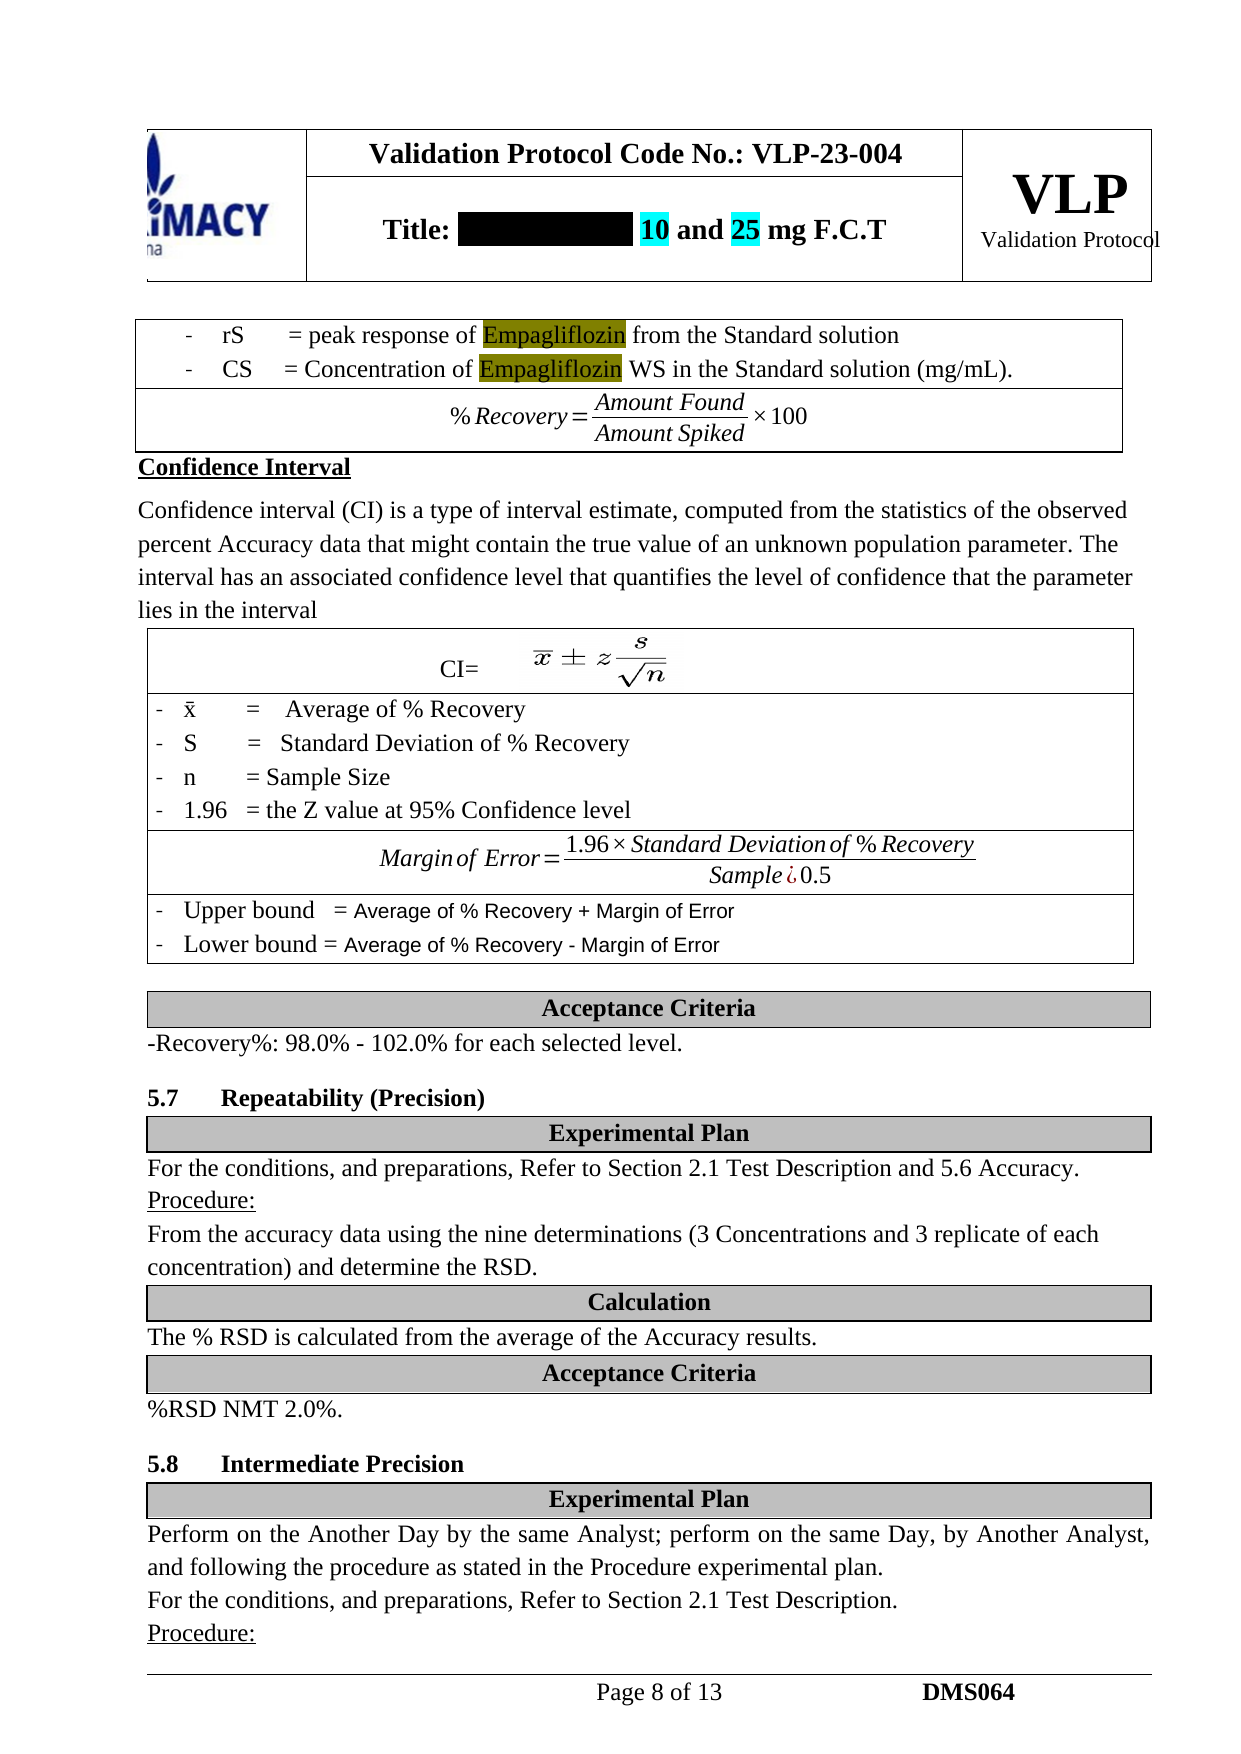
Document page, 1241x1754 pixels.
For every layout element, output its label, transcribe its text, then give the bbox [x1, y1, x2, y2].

text From the accuracy data using the nine determinations (3 Concentrations and 3 replicate of each concentration) and determine the RSD. [147, 1219, 1152, 1280]
text %RSD NMT 2.0%. [147, 1394, 1152, 1423]
table_cell x̄ = Average of % Recovery S = Standard Deviation of % Recovery n = Sample Size 1.96 = the Z value at 95% Confidence level [148, 694, 1133, 829]
table_cell [148, 831, 1133, 894]
table_header Acceptance Criteria [148, 992, 1150, 1027]
table_cell Upper bound = Average of % Recovery + Margin of Error Lower bound = Average of % Recovery - Margin of Error [148, 895, 1133, 963]
table_header CI= [148, 629, 1133, 693]
table_header Experimental Plan [148, 1117, 1150, 1151]
text The % RSD is calculated from the average of the Accuracy results. [147, 1322, 1152, 1350]
table_header Acceptance Criteria [148, 1356, 1150, 1392]
picture [147, 132, 289, 279]
text Confidence interval (CI) is a type of interval estimate, computed from the statistics of the observed percent Accuracy data that might contain the true value of an unknown population parameter. The interval has an associated confidence level that quantifies the level of confidence that the parameter lies in the interval [138, 496, 1152, 623]
text Procedure: [147, 1186, 1152, 1214]
text Perform on the Another Day by the same Analyst; perform on the same Day, by Another Analyst, and following the procedure as stated in the Procedure experimental plan. [147, 1519, 1152, 1581]
table_cell [136, 389, 1122, 451]
table_header Experimental Plan [148, 1484, 1150, 1517]
text Confidence Interval [138, 452, 1152, 481]
text Procedure: [147, 1618, 1152, 1647]
text -Recovery%: 98.0% - 102.0% for each selected level. [147, 1028, 1152, 1056]
text For the conditions, and preparations, Refer to Section 2.1 Test Description and 5.6 Accuracy. [147, 1153, 1152, 1181]
table_header Calculation [148, 1286, 1150, 1320]
text For the conditions, and preparations, Refer to Section 2.1 Test Description. [147, 1585, 1152, 1614]
subtitle Intermediate Precision [147, 1449, 1152, 1478]
subtitle Repeatability (Precision) [147, 1083, 1152, 1111]
